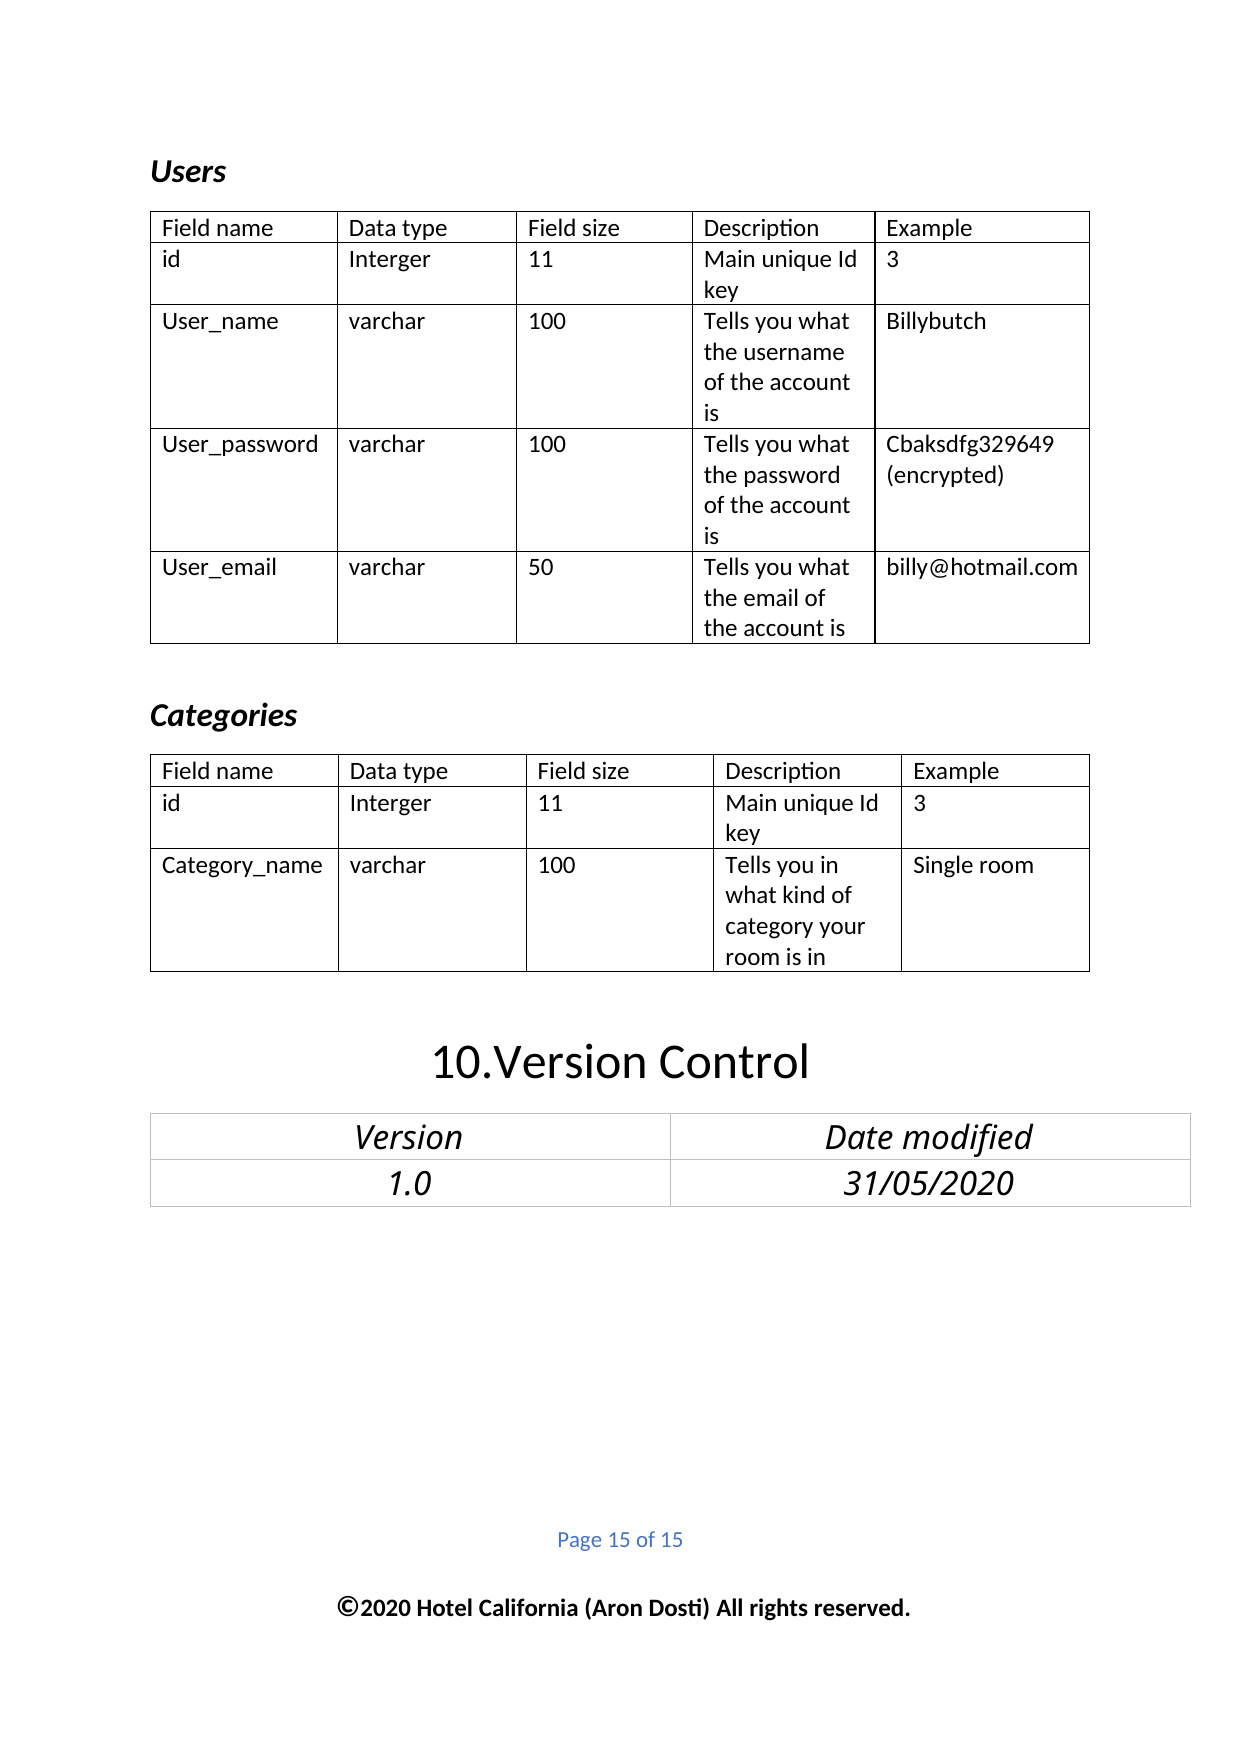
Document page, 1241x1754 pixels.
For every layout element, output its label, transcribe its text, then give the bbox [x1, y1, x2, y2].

table_cell 11 [517, 243, 692, 304]
table_cell varchar [338, 552, 516, 643]
table_cell varchar [338, 305, 516, 427]
table_cell 100 [527, 849, 713, 971]
table_cell Billybutch [876, 305, 1089, 427]
table_cell billy@hotmail.com [876, 552, 1089, 643]
table_cell 11 [527, 787, 713, 848]
table_cell Tells you what the username of the account is [693, 305, 874, 427]
table_cell User_password [151, 429, 337, 551]
table_header Data type [339, 755, 526, 786]
table_header Data type [338, 212, 516, 242]
table_header Field size [517, 212, 692, 242]
table_header Example [902, 755, 1089, 786]
table_cell 50 [517, 552, 692, 643]
table_cell 100 [517, 305, 692, 427]
table_cell 3 [902, 787, 1089, 848]
table_cell varchar [339, 849, 526, 971]
table_cell 1.0 [151, 1160, 670, 1206]
table_cell Tells you what the email of the account is [693, 552, 874, 643]
subtitle 10.Version Control [150, 1030, 1090, 1091]
table_header Description [714, 755, 901, 786]
table_cell User_name [151, 305, 337, 427]
text Users [150, 150, 1090, 191]
table_cell varchar [338, 429, 516, 551]
table_cell Single room [902, 849, 1089, 971]
table_cell Category_name [151, 849, 338, 971]
table_cell 100 [517, 429, 692, 551]
table_header Field size [527, 755, 713, 786]
table_cell Main unique Id key [714, 787, 901, 848]
table_header Version [151, 1114, 670, 1159]
table_cell Cbaksdfg329649 (encrypted) [876, 429, 1089, 551]
table_header Description [693, 212, 874, 242]
table_cell Interger [339, 787, 526, 848]
table_cell 31/05/2020 [671, 1160, 1190, 1206]
table_header Date modified [671, 1114, 1190, 1159]
table_cell Tells you in what kind of category your room is in [714, 849, 901, 971]
table_header Example [876, 212, 1089, 242]
table_cell id [151, 787, 338, 848]
table_cell Interger [338, 243, 516, 304]
table_cell Main unique Id key [693, 243, 874, 304]
table_cell 3 [876, 243, 1089, 304]
table_cell Tells you what the password of the account is [693, 429, 874, 551]
table_cell id [151, 243, 337, 304]
table_header Field name [151, 212, 337, 242]
text Categories [150, 694, 1090, 734]
table_header Field name [151, 755, 338, 786]
table_cell User_email [151, 552, 337, 643]
